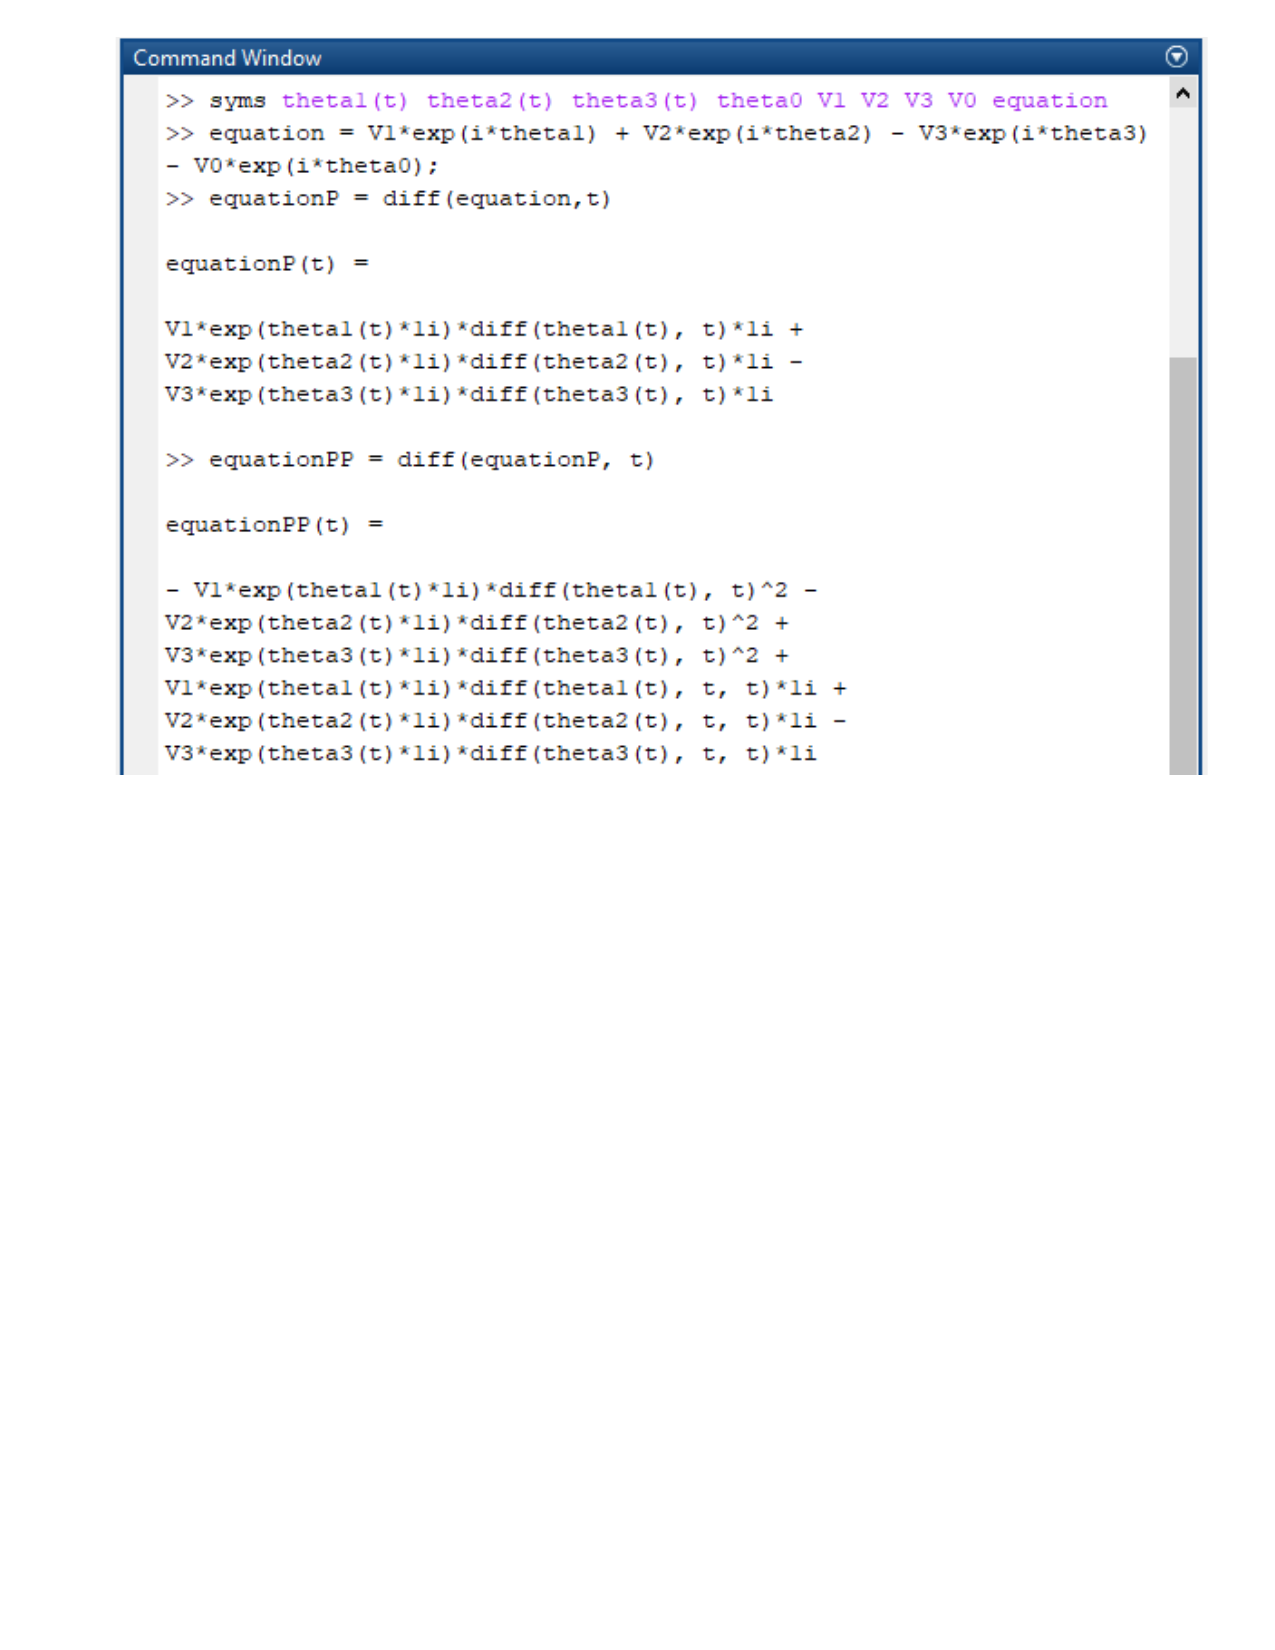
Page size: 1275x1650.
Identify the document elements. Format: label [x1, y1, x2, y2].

picture [115, 37, 1208, 775]
